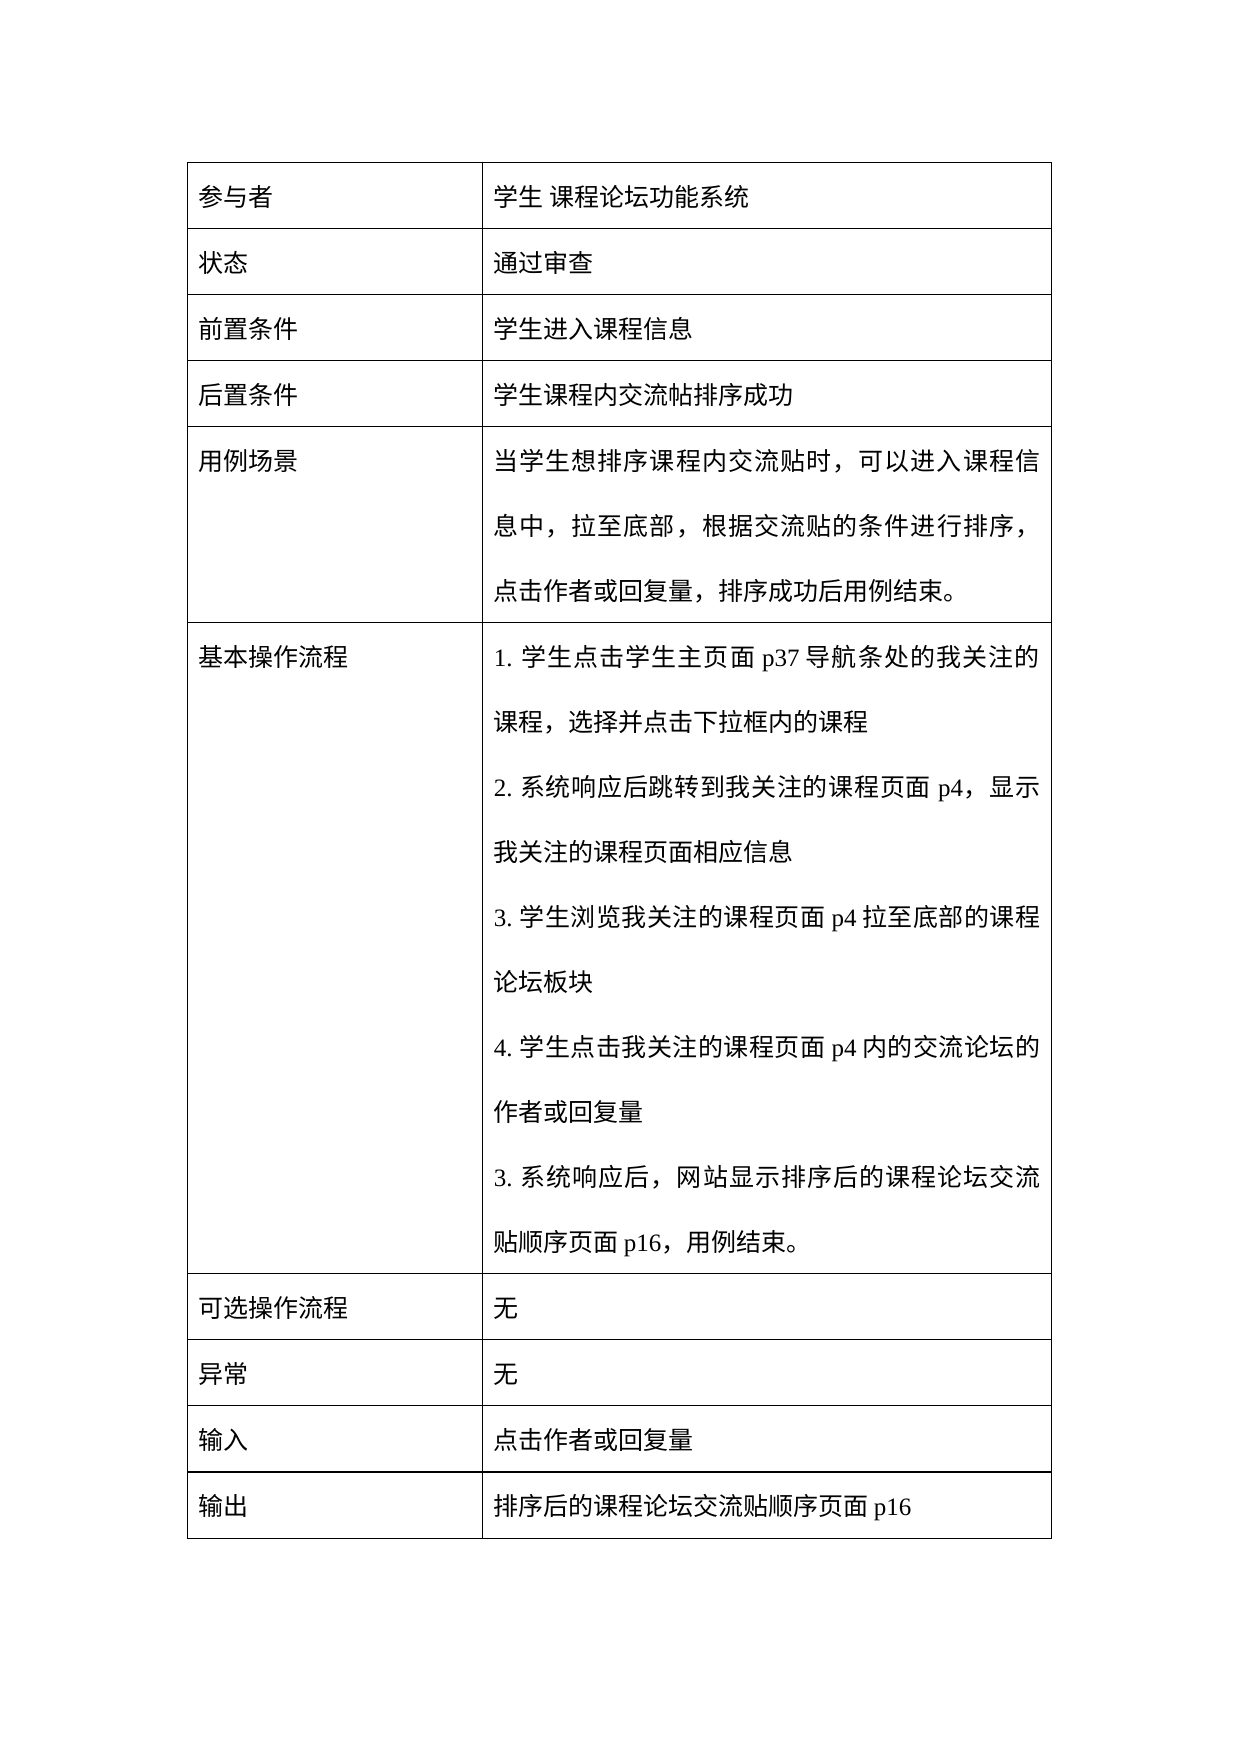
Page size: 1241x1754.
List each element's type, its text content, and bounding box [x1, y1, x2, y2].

table_cell 可选操作流程 [188, 1274, 482, 1339]
table_cell 参与者 [188, 163, 482, 228]
table_cell 基本操作流程 [188, 623, 482, 1273]
table_cell 排序后的课程论坛交流贴顺序页面p16 [483, 1473, 1051, 1537]
table_cell 前置条件 [188, 295, 482, 360]
table_cell 学生进入课程信息 [483, 295, 1051, 360]
table_cell 异常 [188, 1340, 482, 1405]
table_cell 1. 学生点击学生主页面p37导航条处的我关注的课程，选择并点击下拉框内的课程 2. 系统响应后跳转到我关注的课程页面p4，显示我关注的课程页面相应信息 3. 学生浏览我关注的课程页面p4拉至底部的课程论坛板块 4. 学生点击我关注的课程页面p4内的交流论坛的作者或回复量 3. 系统响应后，网站显示排序后的课程论坛交流贴顺序页面p16，用例结束。 [483, 623, 1051, 1273]
table_cell 无 [483, 1340, 1051, 1405]
table_cell 状态 [188, 229, 482, 294]
table_cell 无 [483, 1274, 1051, 1339]
table_cell 后置条件 [188, 361, 482, 426]
table_cell 用例场景 [188, 427, 482, 622]
table_cell 点击作者或回复量 [483, 1406, 1051, 1471]
table_cell 当学生想排序课程内交流贴时，可以进入课程信息中，拉至底部，根据交流贴的条件进行排序，点击作者或回复量，排序成功后用例结束。 [483, 427, 1051, 622]
table_cell 输入 [188, 1406, 482, 1471]
table_cell 通过审查 [483, 229, 1051, 294]
table_cell 学生 课程论坛功能系统 [483, 163, 1051, 228]
table_cell 学生课程内交流帖排序成功 [483, 361, 1051, 426]
table_cell 输出 [188, 1473, 482, 1537]
